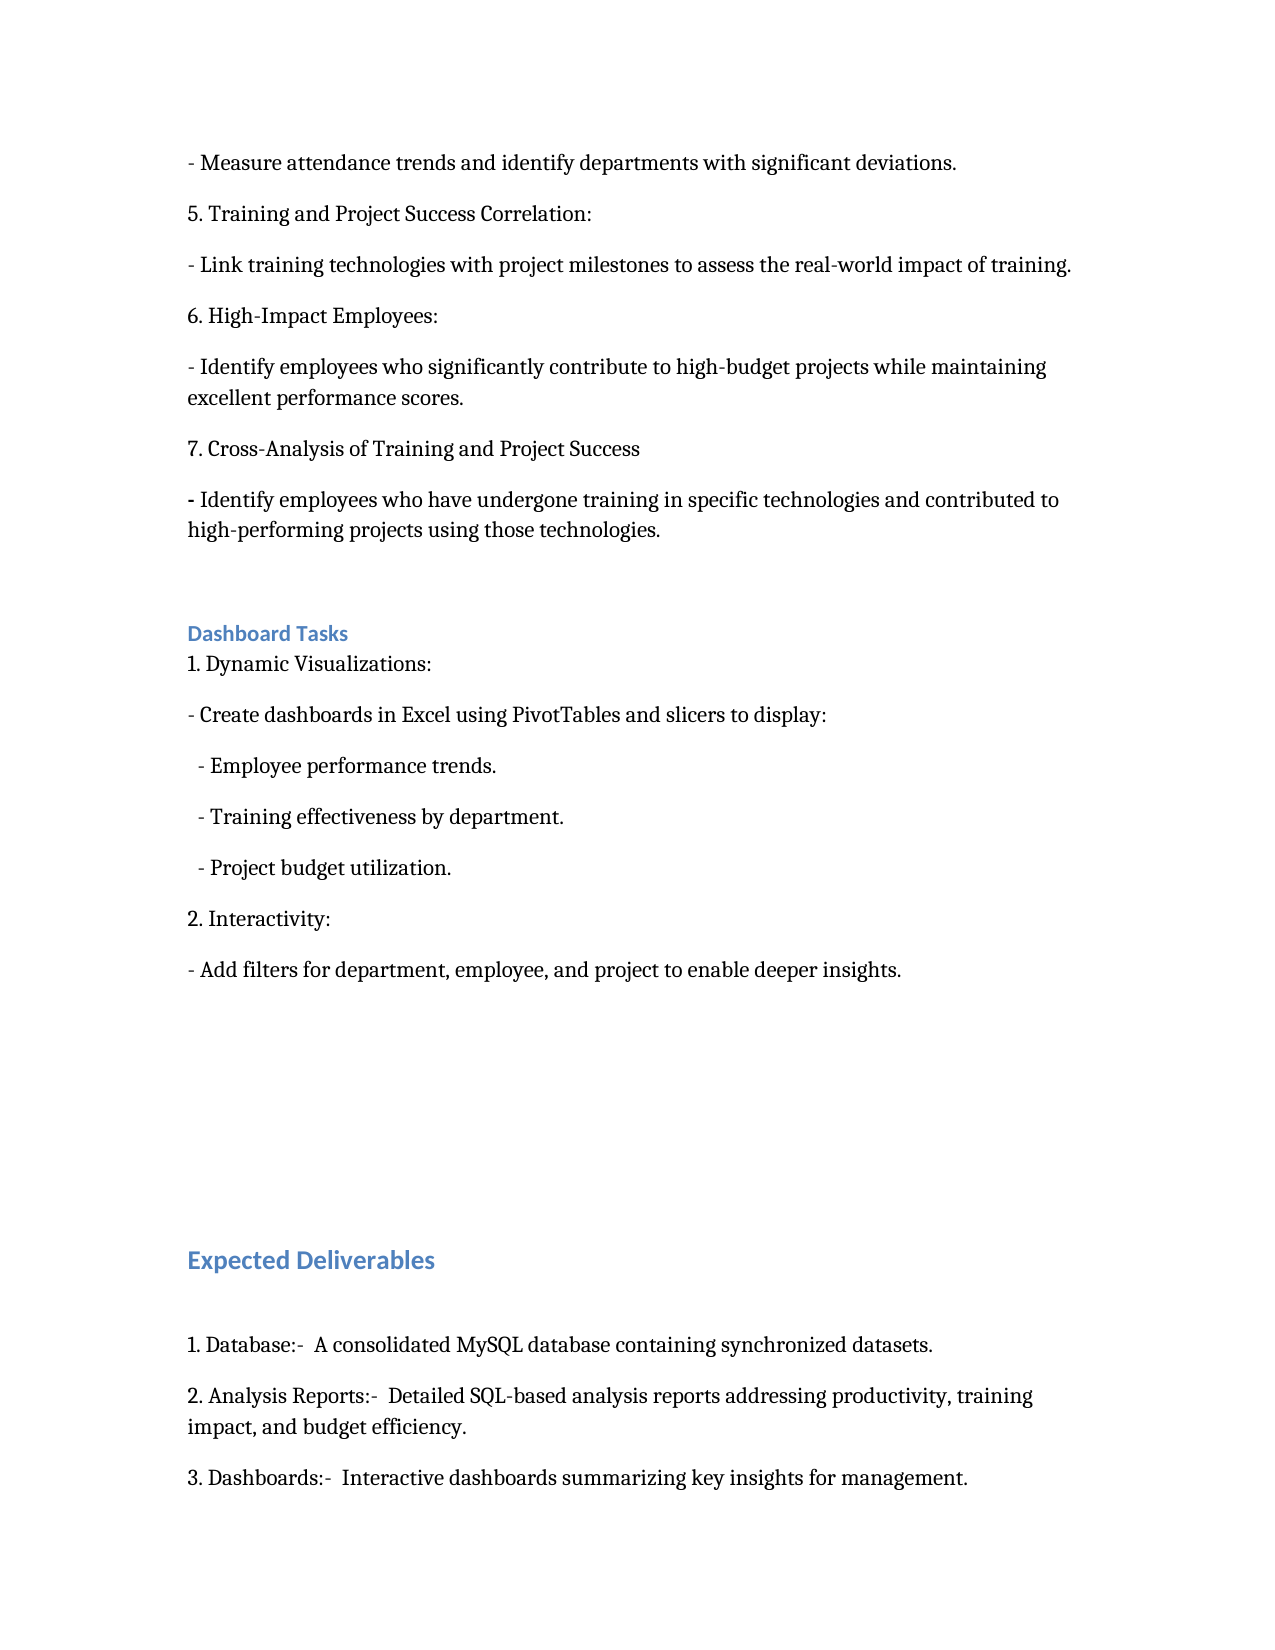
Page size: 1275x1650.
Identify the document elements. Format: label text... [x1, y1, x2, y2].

text 1. Database:- A consolidated MySQL database containing synchronized datasets. [187, 1332, 1087, 1358]
text 5. Training and Project Success Correlation: [187, 201, 1087, 227]
text 2. Analysis Reports:- Detailed SQL-based analysis reports addressing productivity, training impact, and budget efficiency. [187, 1383, 1087, 1440]
subtitle Expected Deliverables [187, 1243, 1087, 1276]
text - Create dashboards in Excel using PivotTables and slicers to display: [187, 702, 1087, 728]
text - Add filters for department, employee, and project to enable deeper insights. [187, 957, 1087, 983]
subtitle Dashboard Tasks [187, 619, 1087, 647]
text 2. Interactivity: [187, 906, 1087, 932]
text - Measure attendance trends and identify departments with significant deviations. [187, 150, 1087, 176]
text - Employee performance trends. [187, 753, 1087, 779]
text - Link training technologies with project milestones to assess the real-world impact of training. [187, 252, 1087, 278]
text 7. Cross-Analysis of Training and Project Success [187, 435, 1087, 462]
text - Identify employees who have undergone training in specific technologies and contributed to high-performing projects using those technologies. [187, 486, 1087, 543]
text - Training effectiveness by department. [187, 804, 1087, 830]
text 1. Dynamic Visualizations: [187, 651, 1087, 677]
text - Project budget utilization. [187, 855, 1087, 881]
text - Identify employees who significantly contribute to high-budget projects while maintaining excellent performance scores. [187, 354, 1087, 411]
text 3. Dashboards:- Interactive dashboards summarizing key insights for management. [187, 1464, 1087, 1491]
text 6. High-Impact Employees: [187, 303, 1087, 329]
